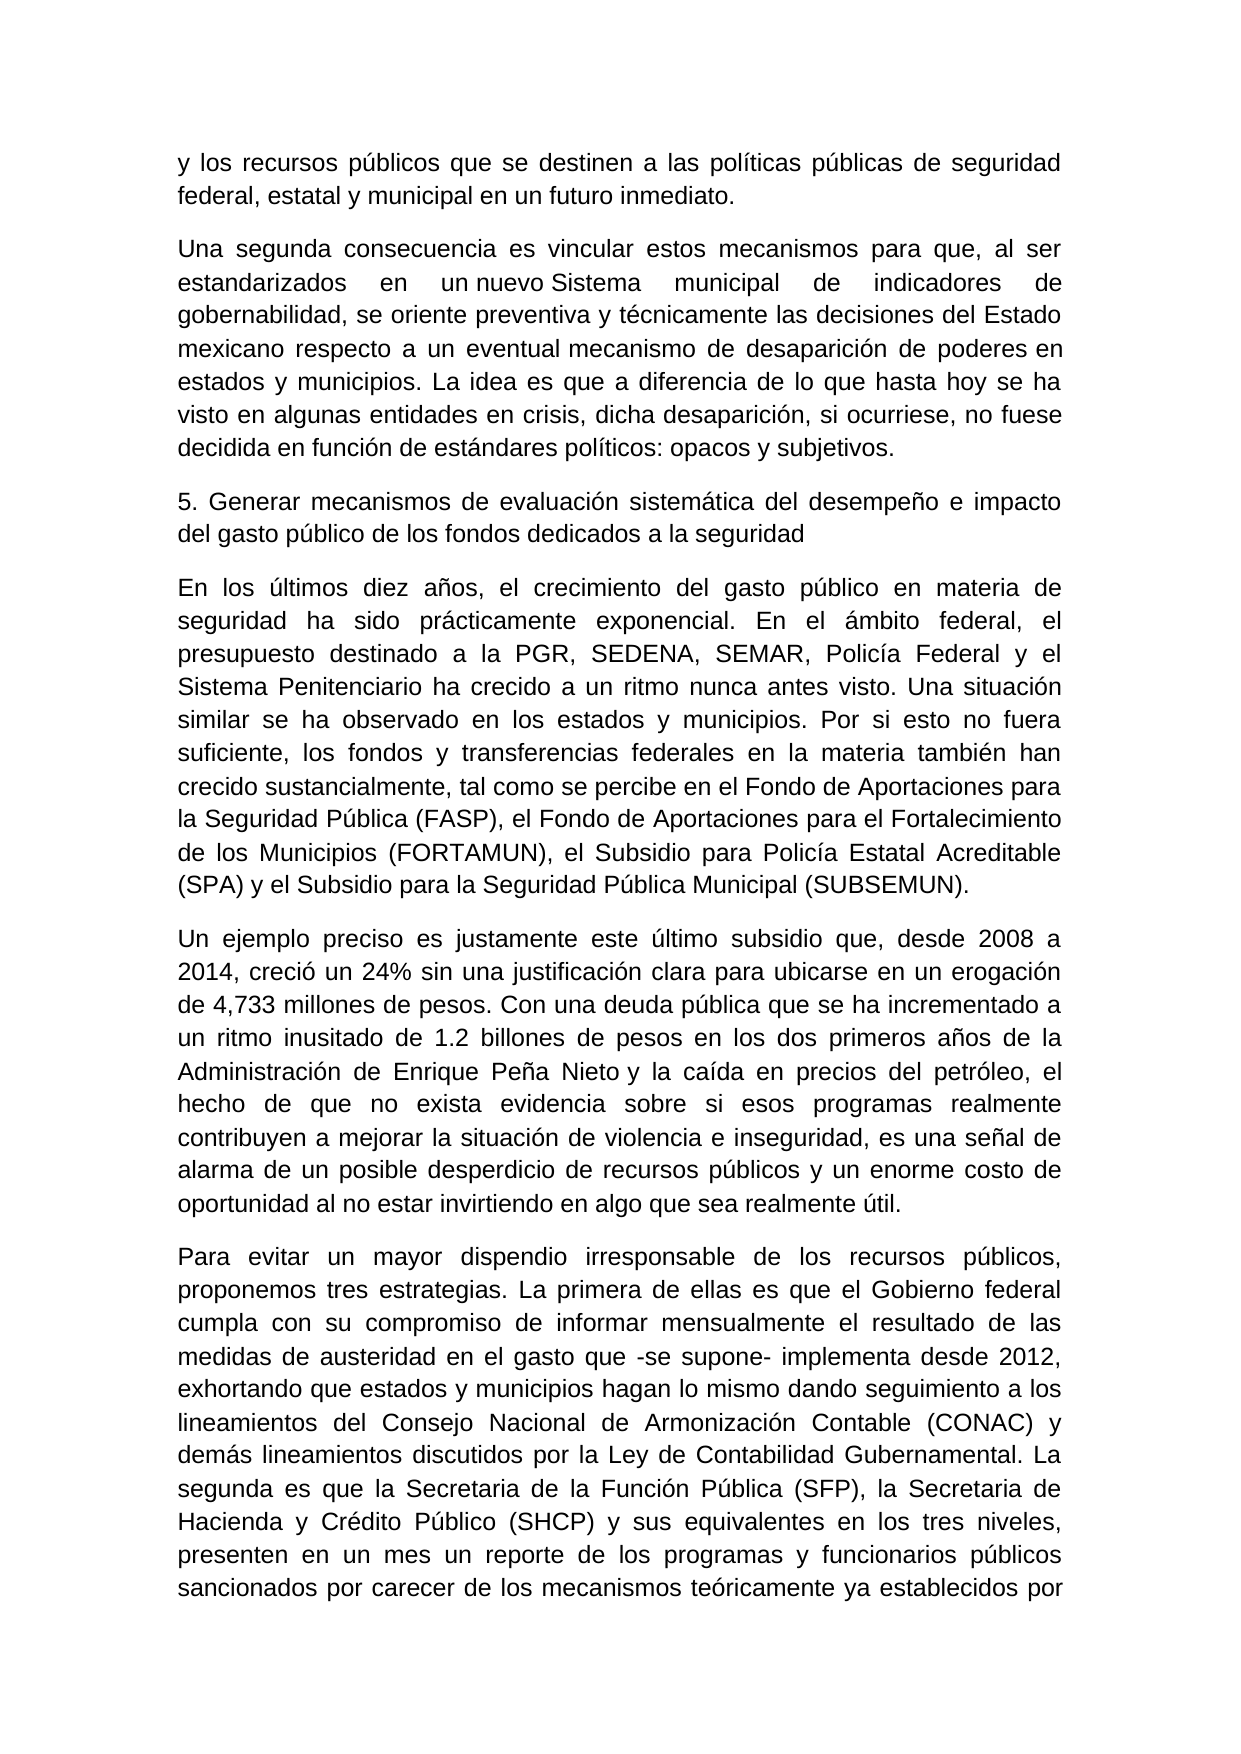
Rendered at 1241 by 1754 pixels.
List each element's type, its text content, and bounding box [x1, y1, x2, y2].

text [177, 1242, 1063, 1601]
text En los últimos diez años, el crecimiento del gasto público en materia de seguridad ha sido prácticamente exponencial. En el ámbito federal, el presupuesto destinado a la PGR, SEDENA, SEMAR, Policía Federal y el Sistema Penitenciario ha crecido a un ritmo nunca antes visto. Una situación similar se ha observado en los estados y municipios. Por si esto no fuera suficiente, los fondos y transferencias federales en la materia también han crecido sustancialmente, tal como se percibe en el Fondo de Aportaciones para la Seguridad Pública (FASP), el Fondo de Aportaciones para el Fortalecimiento de los Municipios (FORTAMUN), el Subsidio para Policía Estatal Acreditable (SPA) y el Subsidio para la Seguridad Pública Municipal (SUBSEMUN). [177, 573, 1063, 899]
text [177, 148, 1063, 209]
text Una segunda consecuencia es vincular estos mecanismos para que, al ser estandarizados en un nuevo Sistema municipal de indicadores de gobernabilidad, se oriente preventiva y técnicamente las decisiones del Estado mexicano respecto a un eventual mecanismo de desaparición de poderes en estados y municipios. La idea es que a diferencia de lo que hasta hoy se ha visto en algunas entidades en crisis, dicha desaparición, si ocurriese, no fuese decidida en función de estándares políticos: opacos y subjetivos. [177, 234, 1063, 461]
text Un ejemplo preciso es justamente este último subsidio que, desde 2008 a 2014, creció un 24% sin una justificación clara para ubicarse en un erogación de 4,733 millones de pesos. Con una deuda pública que se ha incrementado a un ritmo inusitado de 1.2 billones de pesos en los dos primeros años de la Administración de Enrique Peña Nieto y la caída en precios del petróleo, el hecho de que no exista evidencia sobre si esos programas realmente contribuyen a mejorar la situación de violencia e inseguridad, es una señal de alarma de un posible desperdicio de recursos públicos y un enorme costo de oportunidad al no estar invirtiendo en algo que sea realmente útil. [177, 924, 1063, 1217]
text 5. Generar mecanismos de evaluación sistemática del desempeño e impacto del gasto público de los fondos dedicados a la seguridad [177, 486, 1063, 548]
